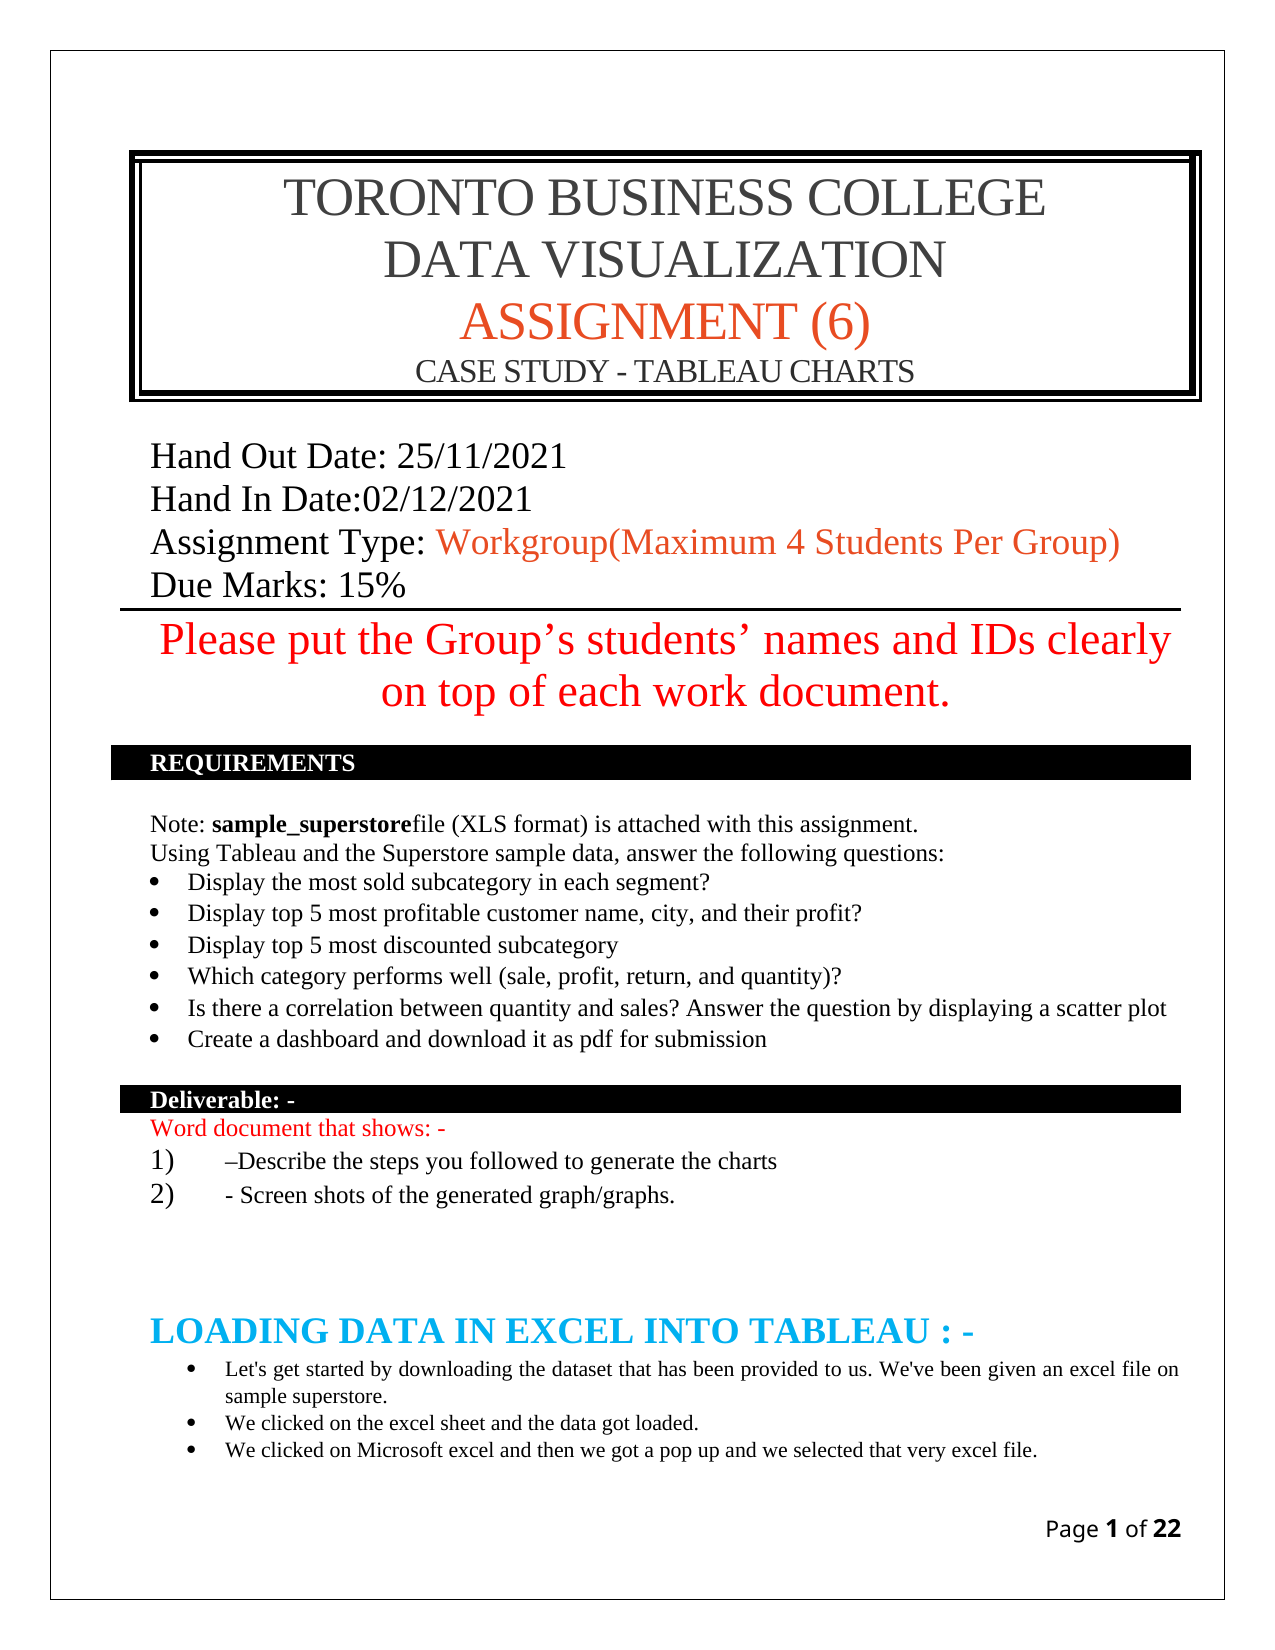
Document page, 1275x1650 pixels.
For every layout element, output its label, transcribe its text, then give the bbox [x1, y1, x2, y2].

list Create a dashboard and download it as pdf for submission [150, 1024, 1181, 1053]
list Let's get started by downloading the dataset that has been provided to us. We've been given an excel file on sample superstore. [187, 1356, 1181, 1408]
text Deliverable: - [120, 1085, 1181, 1113]
title Toronto Business College [142, 163, 1189, 227]
list Which category performs well (sale, profit, return, and quantity)? [150, 961, 1181, 990]
list We clicked on Microsoft excel and then we got a pop up and we selected that very excel file. [187, 1437, 1181, 1463]
text Due Marks: 15% [120, 563, 1181, 608]
list Display top 5 most profitable customer name, city, and their profit? [150, 898, 1181, 927]
list - Screen shots of the generated graph/graphs. [120, 1176, 1181, 1209]
text Please put the Group’s students’ names and IDs clearly on top of each work document. [150, 611, 1181, 717]
list We clicked on the excel sheet and the data got loaded. [187, 1410, 1181, 1435]
text Note: sample_superstorefile (XLS format) is attached with this assignment. [150, 809, 1181, 838]
text Hand Out Date: 25/11/2021 [120, 433, 1181, 477]
text REQUIREMENTS [112, 746, 1189, 779]
title Assignment (6) [150, 289, 1181, 337]
text Word document that shows: - [120, 1113, 1181, 1142]
title Data Visualization [150, 227, 1181, 289]
text Hand In Date:02/12/2021 [120, 477, 1181, 520]
text Assignment Type: Workgroup(Maximum 4 Students Per Group) [150, 520, 1181, 563]
list –Describe the steps you followed to generate the charts [120, 1142, 1181, 1176]
title Case study - Tableau charts [135, 337, 1199, 399]
list Is there a correlation between quantity and sales? Answer the question by displaying a scatter plot [150, 993, 1181, 1022]
text Using Tableau and the Superstore sample data, answer the following questions: [150, 838, 1181, 867]
list Display top 5 most discounted subcategory [150, 930, 1181, 958]
subtitle Loading Data in Excel into Tableau : - [150, 1308, 1181, 1352]
list Display the most sold subcategory in each segment? [150, 867, 1181, 895]
